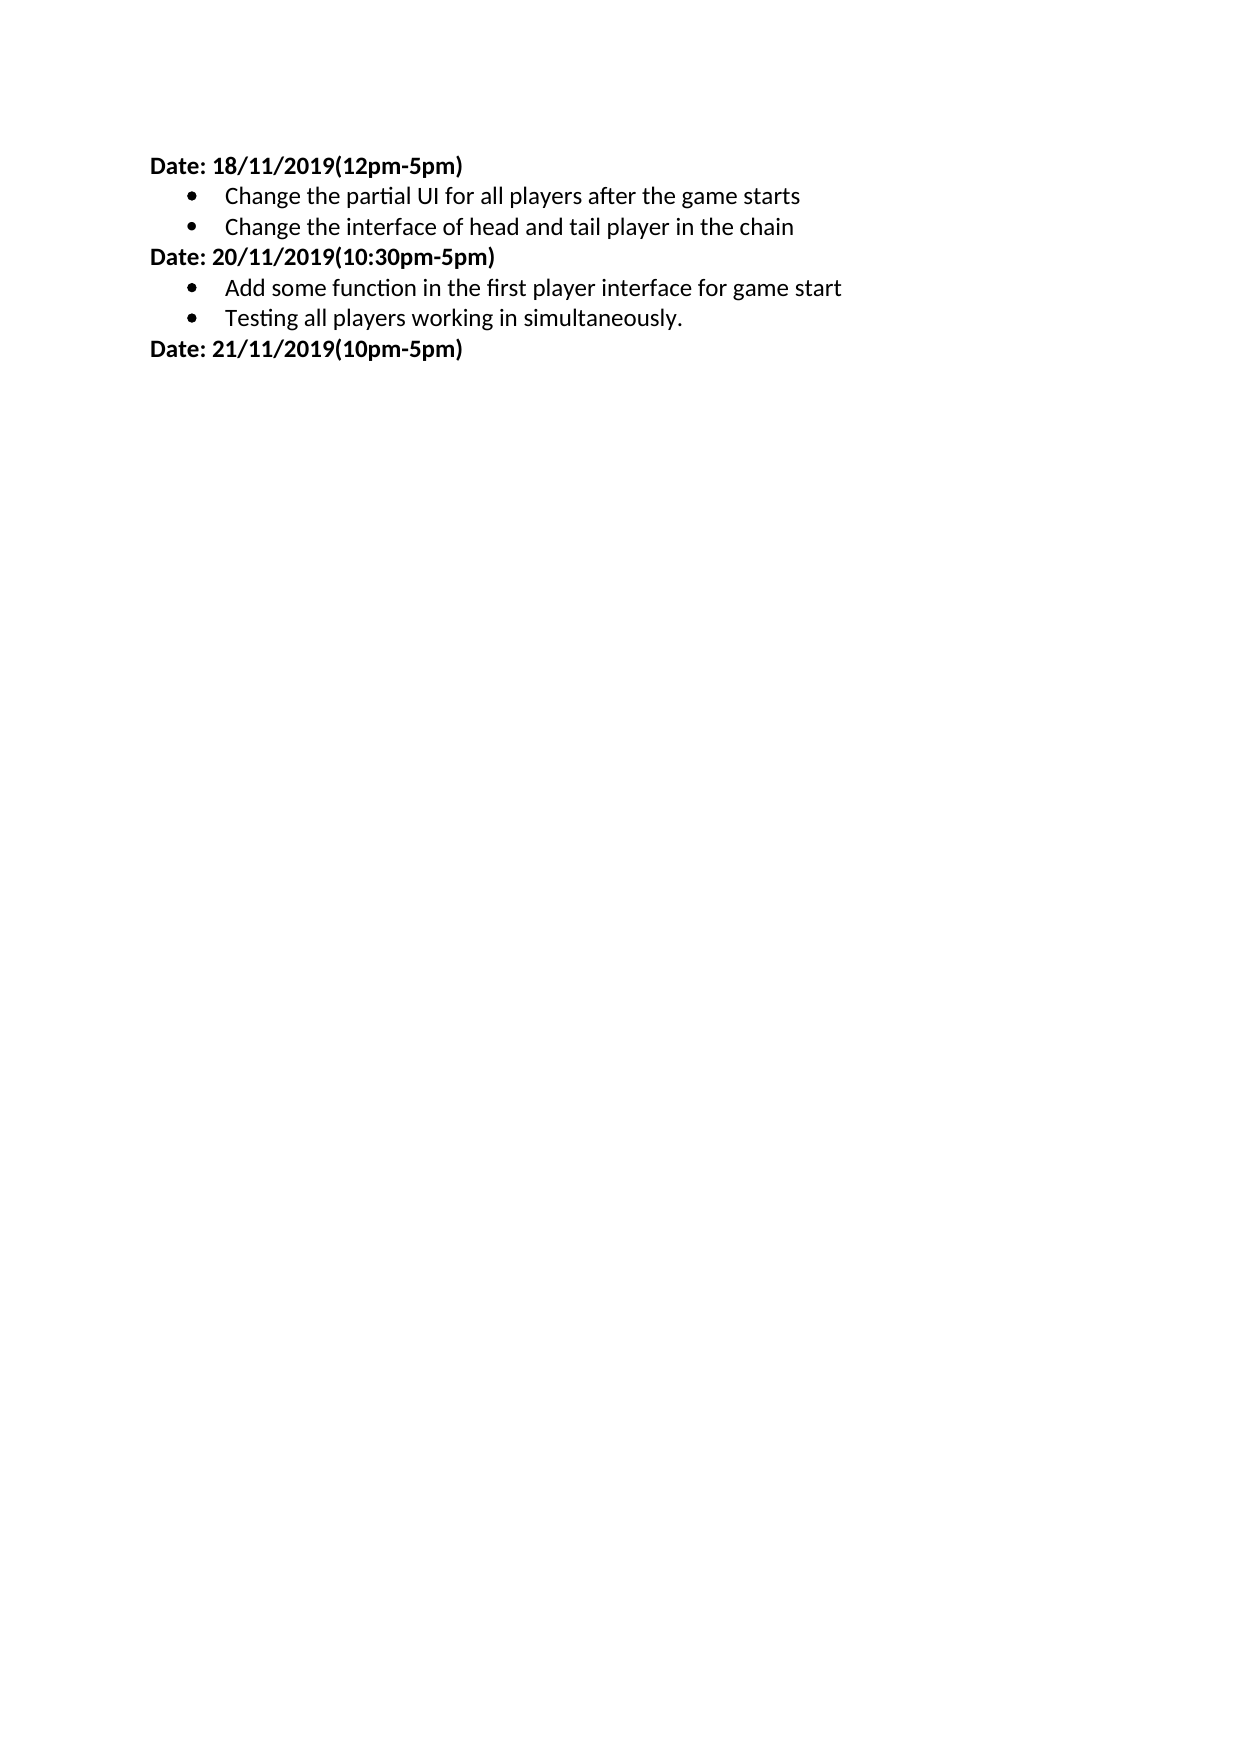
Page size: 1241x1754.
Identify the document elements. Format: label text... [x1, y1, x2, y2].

list Add some function in the first player interface for game start [187, 272, 1090, 303]
list Change the interface of head and tail player in the chain [187, 211, 1090, 242]
list Testing all players working in simultaneously. [187, 303, 1090, 333]
text Date: 18/11/2019(12pm-5pm) [150, 150, 1090, 181]
text Date: 20/11/2019(10:30pm-5pm) [150, 242, 1090, 272]
list Change the partial UI for all players after the game starts [187, 181, 1090, 211]
text Date: 21/11/2019(10pm-5pm) [150, 333, 1090, 364]
